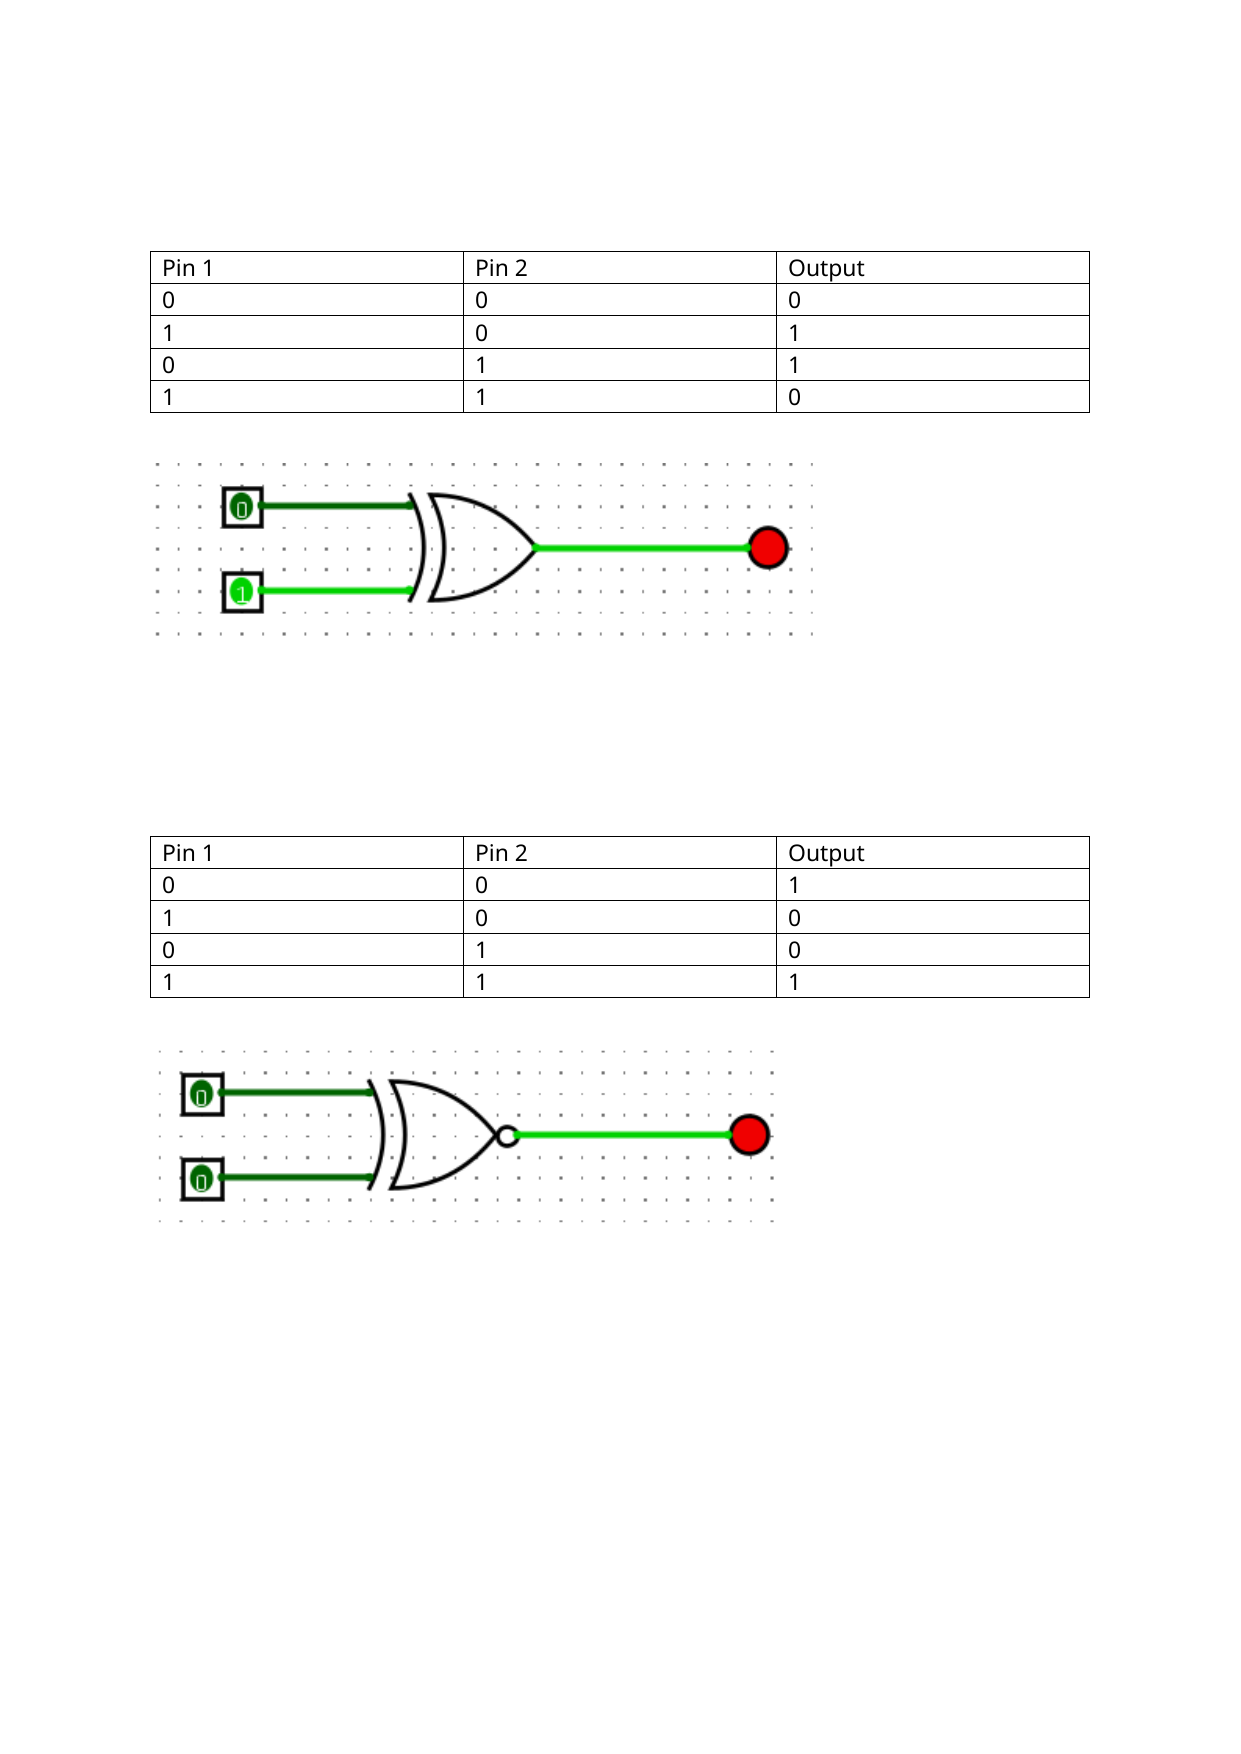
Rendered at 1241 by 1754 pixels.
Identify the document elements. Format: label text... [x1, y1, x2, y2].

table_cell 0 [151, 934, 463, 965]
table_cell 0 [777, 934, 1089, 965]
table_cell 0 [464, 316, 776, 348]
table_cell 1 [464, 966, 776, 997]
table_cell 0 [464, 284, 776, 315]
table_cell 0 [777, 901, 1089, 933]
table_cell 1 [151, 966, 463, 997]
table_cell 1 [151, 901, 463, 933]
table_cell 1 [464, 934, 776, 965]
table_cell 1 [777, 316, 1089, 348]
picture [150, 463, 813, 650]
table_cell 0 [151, 349, 463, 380]
table_cell 0 [777, 284, 1089, 315]
table_header Output [777, 837, 1089, 868]
table_cell 1 [777, 349, 1089, 380]
table_header Pin 2 [464, 837, 776, 868]
table_cell 0 [151, 869, 463, 900]
table_header Pin 1 [151, 252, 463, 283]
table_cell 0 [777, 381, 1089, 412]
table_cell 0 [464, 869, 776, 900]
table_cell 1 [464, 381, 776, 412]
table_cell 1 [151, 381, 463, 412]
picture [150, 1048, 788, 1227]
table_header Output [777, 252, 1089, 283]
table_cell 0 [464, 901, 776, 933]
table_cell 1 [464, 349, 776, 380]
table_header Pin 2 [464, 252, 776, 283]
table_cell 1 [777, 869, 1089, 900]
table_header Pin 1 [151, 837, 463, 868]
table_cell 1 [777, 966, 1089, 997]
table_cell 1 [151, 316, 463, 348]
table_cell 0 [151, 284, 463, 315]
